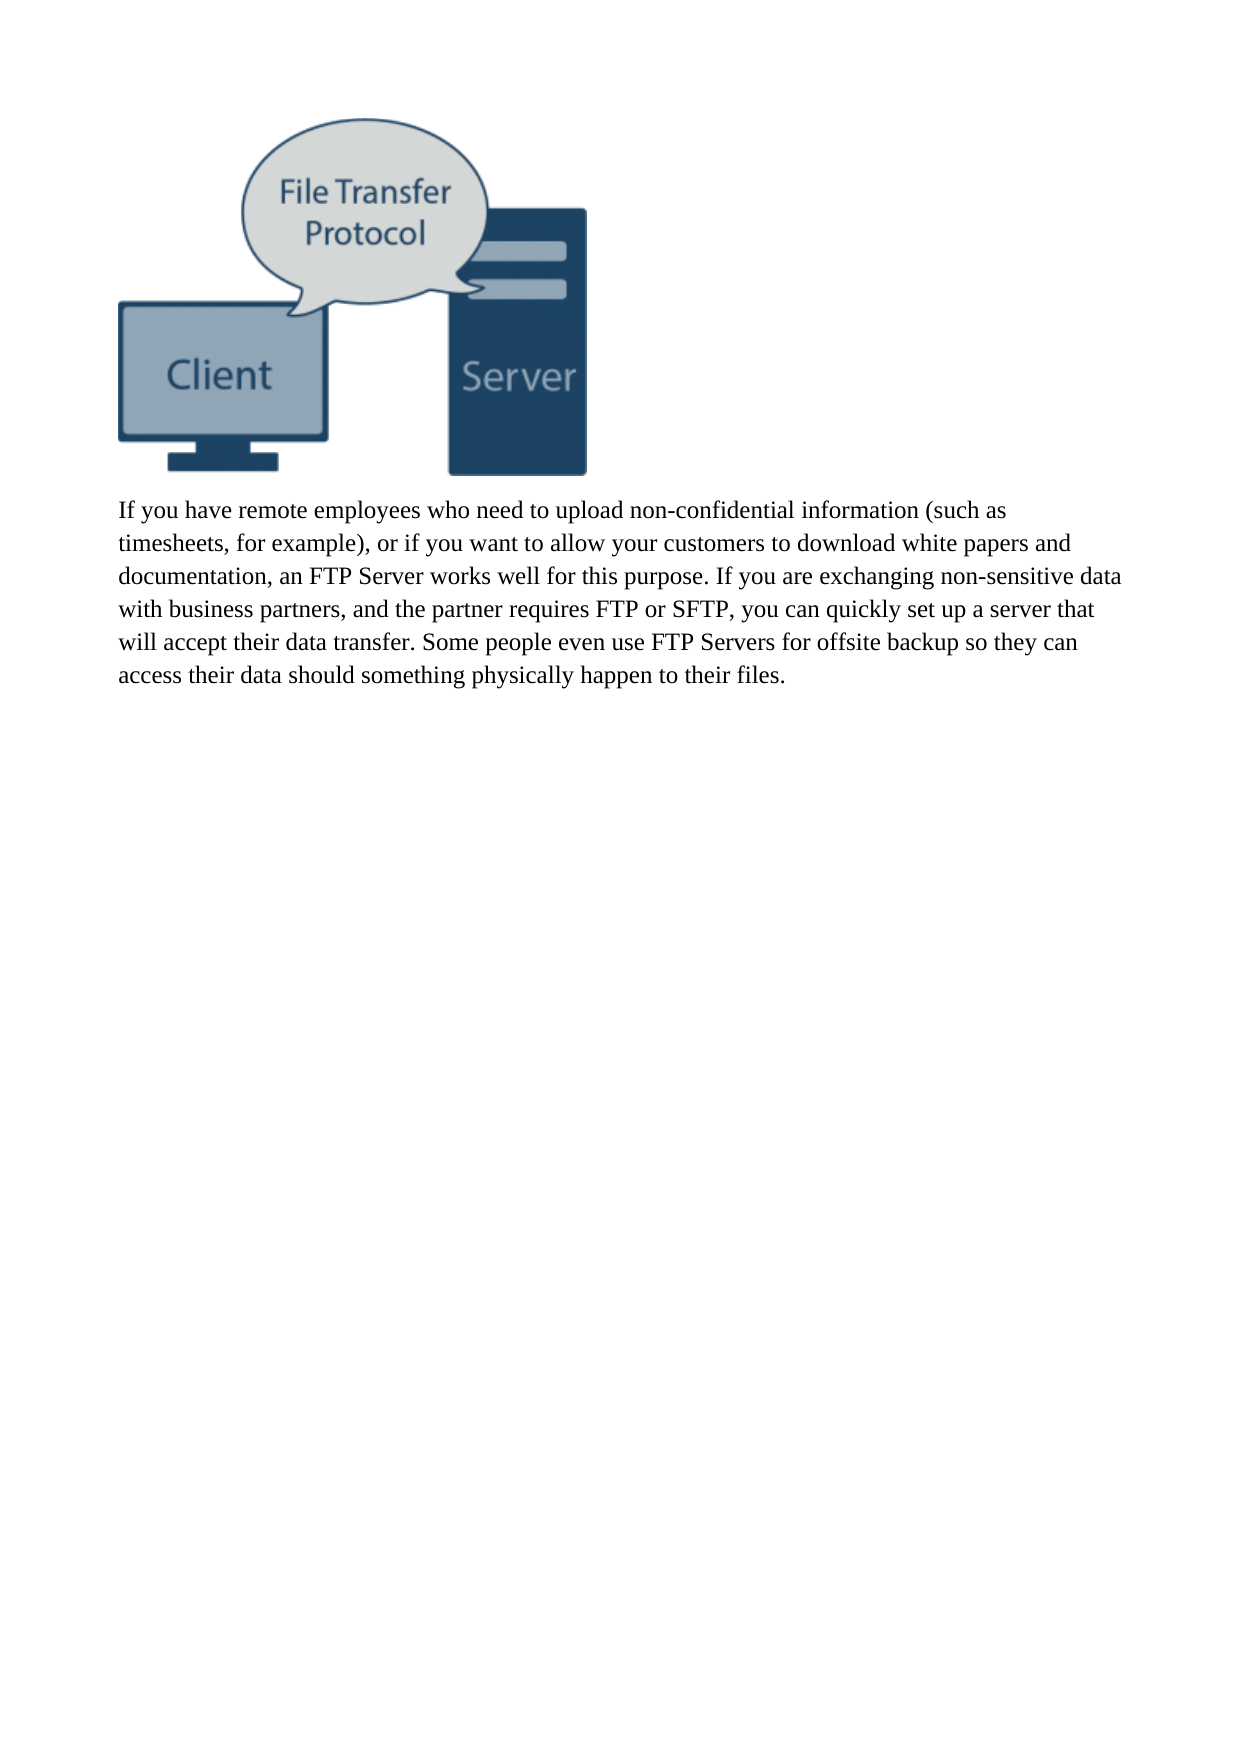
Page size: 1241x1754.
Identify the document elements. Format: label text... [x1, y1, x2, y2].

text If you have remote employees who need to upload non-confidential information (such as timesheets, for example), or if you want to allow your customers to download white papers and documentation, an FTP Server works well for this purpose. If you are exchanging non-sensitive data with business partners, and the partner requires FTP or SFTP, you can quickly set up a server that will accept their data transfer. Some people even use FTP Servers for offsite backup so they can access their data should something physically happen to their files. [118, 495, 1122, 689]
picture [118, 118, 587, 476]
